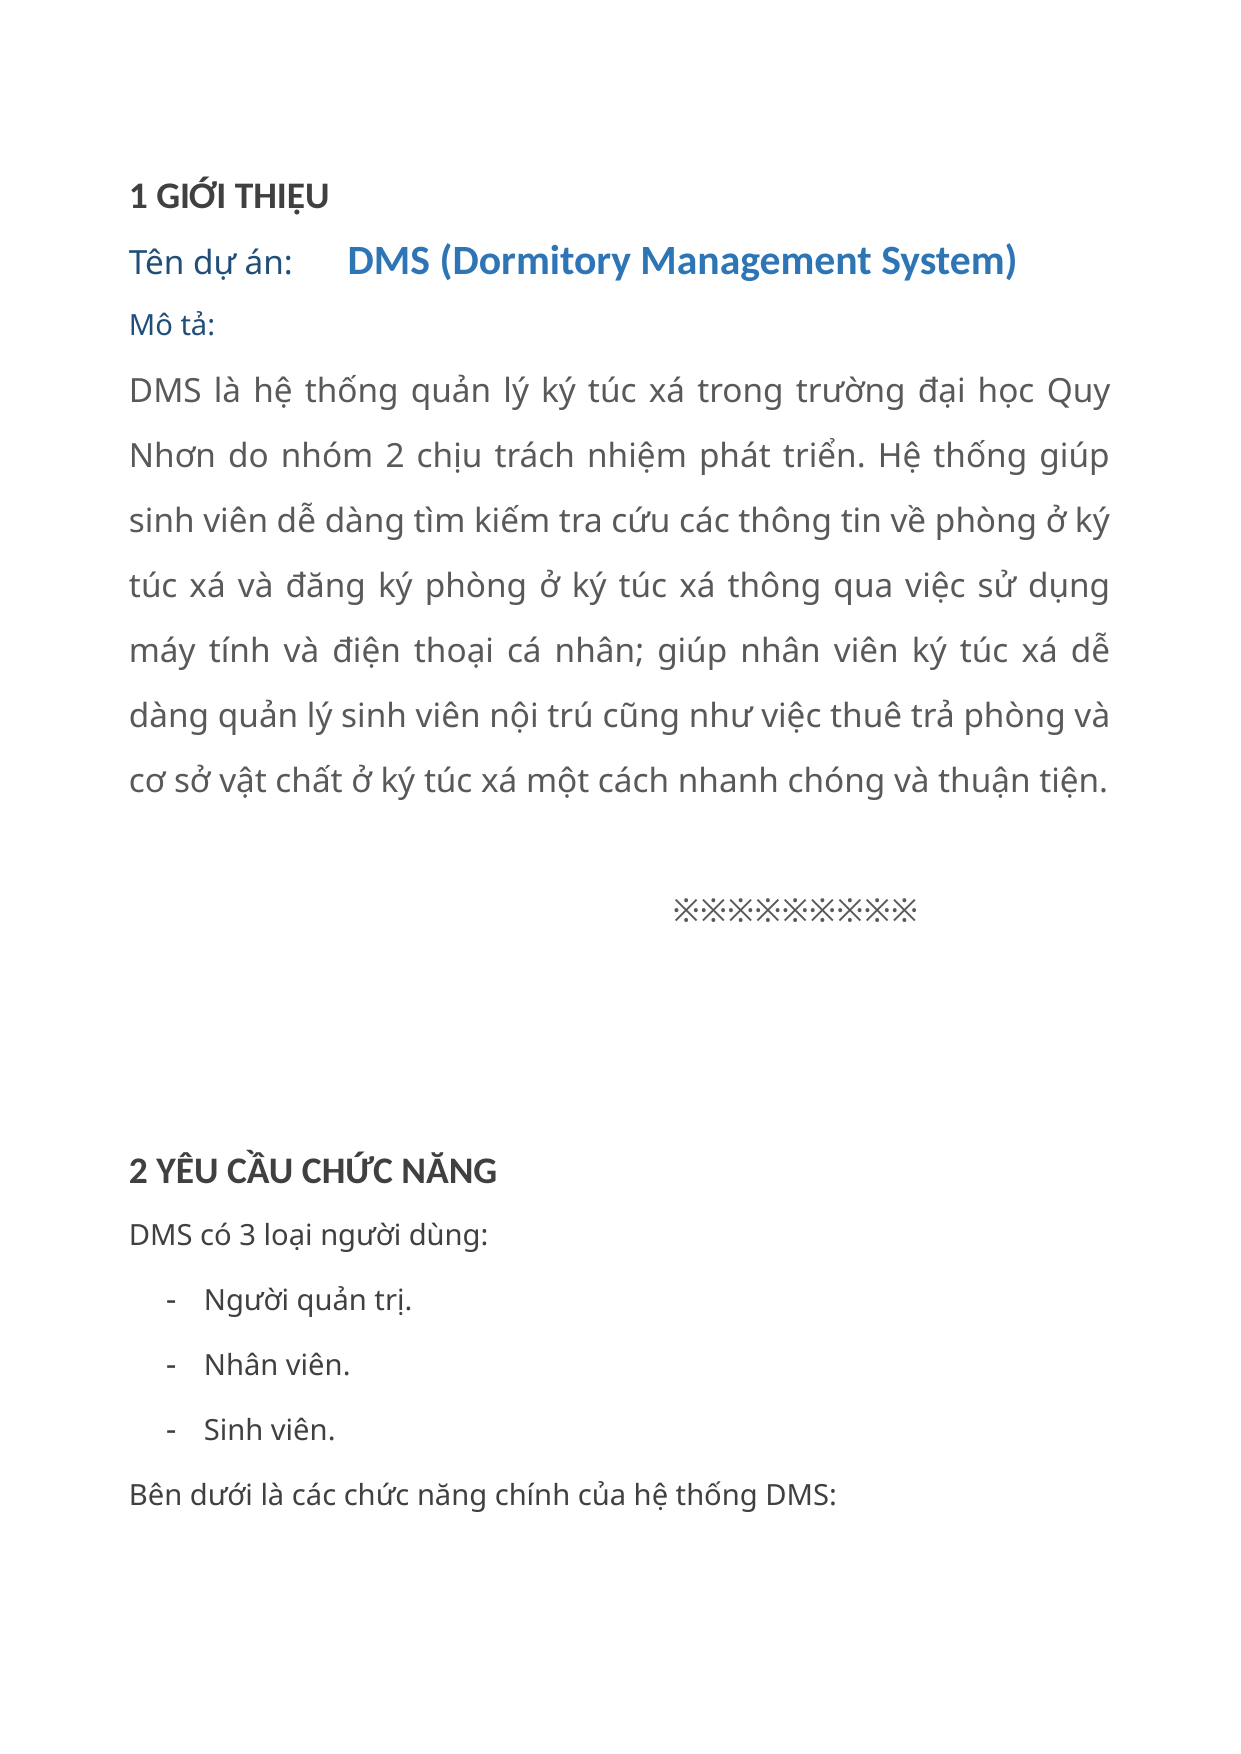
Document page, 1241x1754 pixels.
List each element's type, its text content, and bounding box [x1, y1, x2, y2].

list Nhân viên. [166, 1332, 1111, 1397]
text ※※※※※※※※※ [435, 877, 1111, 942]
text Bên dưới là các chức năng chính của hệ thống DMS: [129, 1462, 1111, 1527]
text 2 YÊU CẦU CHỨC NĂNG [129, 1137, 1111, 1202]
text Mô tả: [129, 292, 1111, 357]
list Sinh viên. [166, 1397, 1111, 1462]
text Tên dự án: DMS (Dormitory Management System) [129, 227, 1111, 292]
text DMS có 3 loại người dùng: [129, 1202, 1111, 1267]
list Người quản trị. [166, 1267, 1111, 1332]
list 1 GIỚI THIỆU [129, 162, 1111, 227]
text DMS là hệ thống quản lý ký túc xá trong trường đại học Quy Nhơn do nhóm 2 chịu trách nhiệm phát triển. Hệ thống giúp sinh viên dễ dàng tìm kiếm tra cứu các thông tin về phòng ở ký túc xá và đăng ký phòng ở ký túc xá thông qua việc sử dụng máy tính và điện thoại cá nhân; giúp nhân viên ký túc xá dễ dàng quản lý sinh viên nội trú cũng như việc thuê trả phòng và cơ sở vật chất ở ký túc xá một cách nhanh chóng và thuận tiện. [129, 357, 1111, 812]
